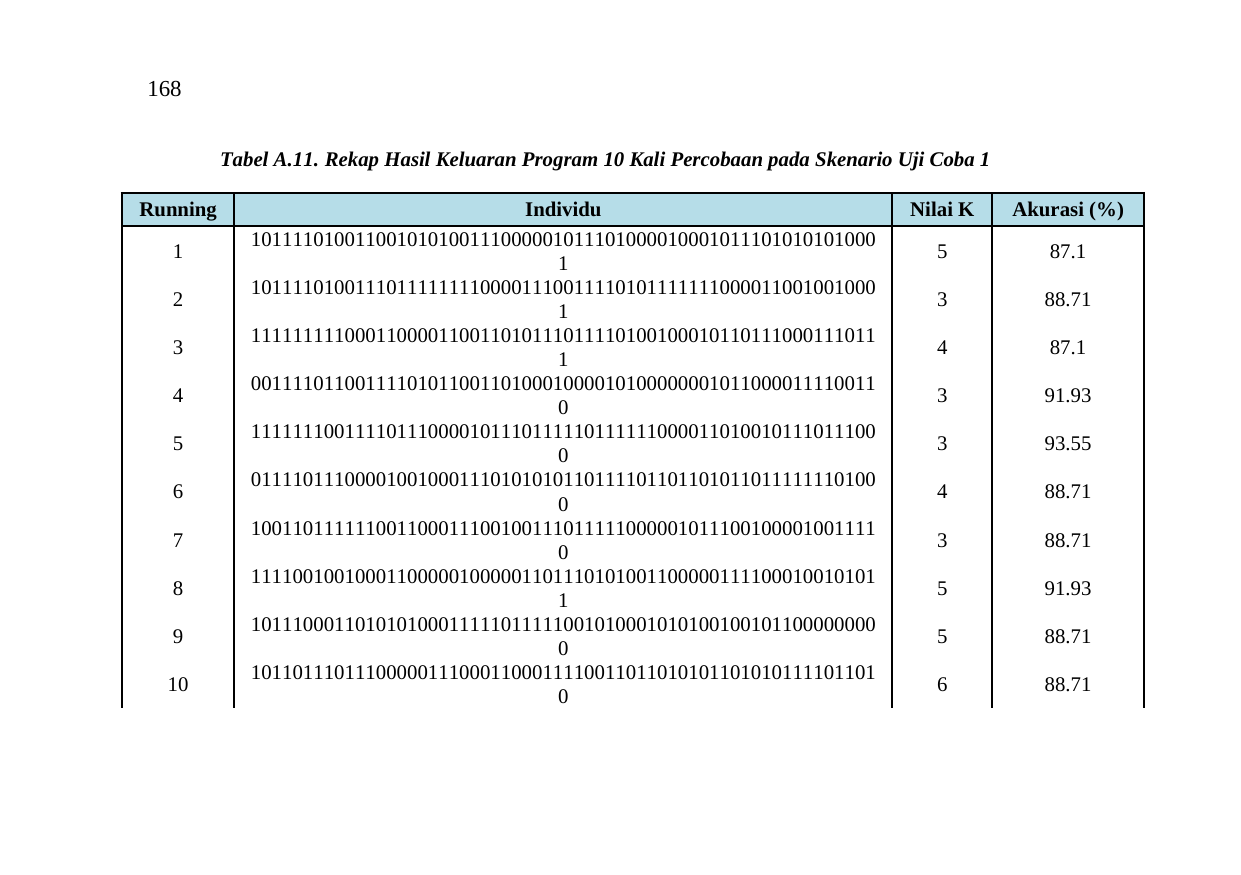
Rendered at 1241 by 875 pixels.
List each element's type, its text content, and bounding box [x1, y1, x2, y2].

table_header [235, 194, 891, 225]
text Tabel A.11. Rekap Hasil Keluaran Program 10 Kali Percobaan pada Skenario Uji Coba 1 [147, 147, 1063, 171]
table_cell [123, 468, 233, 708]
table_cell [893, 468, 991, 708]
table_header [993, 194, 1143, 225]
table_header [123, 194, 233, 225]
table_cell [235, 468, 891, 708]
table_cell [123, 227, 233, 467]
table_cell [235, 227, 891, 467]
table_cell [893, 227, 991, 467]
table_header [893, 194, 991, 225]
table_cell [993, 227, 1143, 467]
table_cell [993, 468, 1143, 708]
